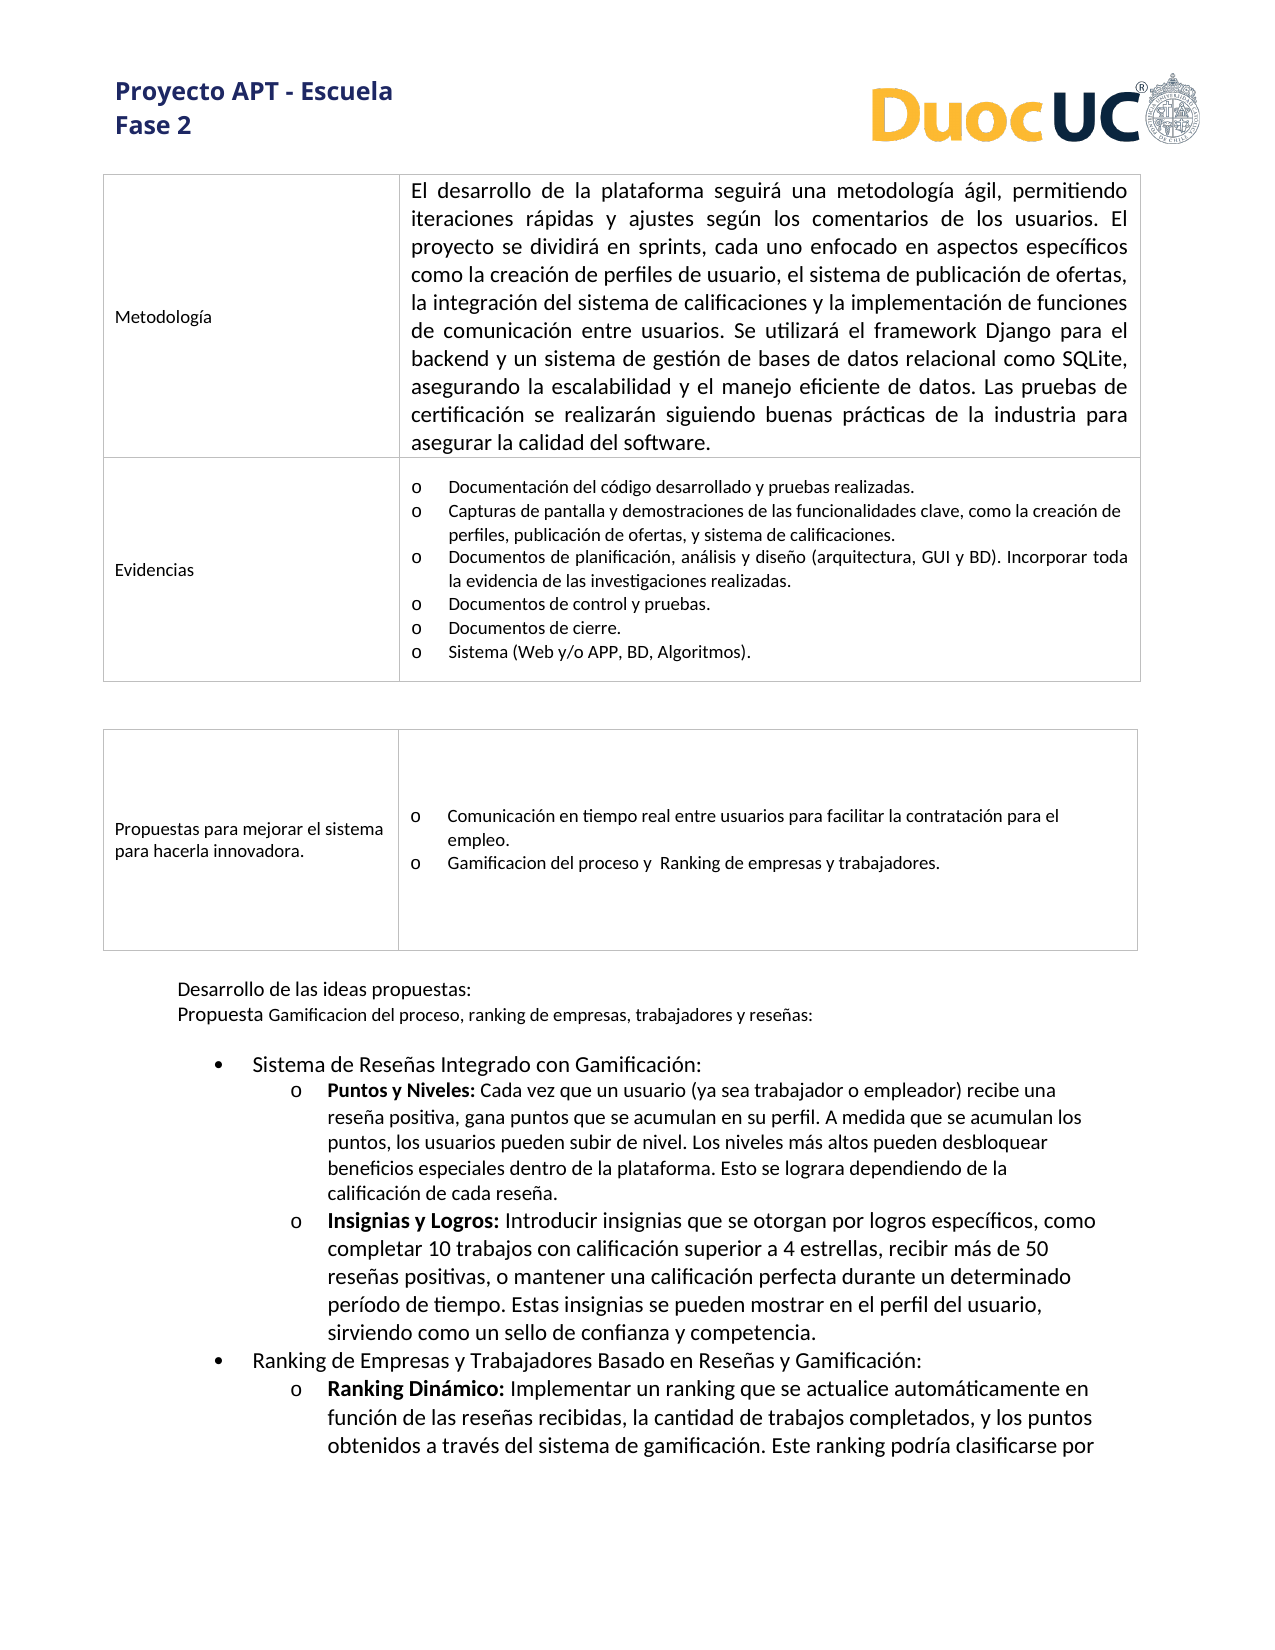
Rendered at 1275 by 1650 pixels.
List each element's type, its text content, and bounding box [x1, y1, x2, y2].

list Insignias y Logros: Introducir insignias que se otorgan por logros específicos, como completar 10 trabajos con calificación superior a 4 estrellas, recibir más de 50 reseñas positivas, o mantener una calificación perfecta durante un determinado período de tiempo. Estas insignias se pueden mostrar en el perfil del usuario, sirviendo como un sello de confianza y competencia. [290, 1206, 1098, 1346]
text Desarrollo de las ideas propuestas: Propuesta Gamificacion del proceso, ranking de empresas, trabajadores y reseñas: [177, 951, 1098, 1027]
picture [872, 73, 1200, 144]
list Ranking de Empresas y Trabajadores Basado en Reseñas y Gamificación: [215, 1346, 1098, 1374]
list Sistema de Reseñas Integrado con Gamificación: [215, 1050, 1098, 1078]
table_cell Evidencias [104, 458, 399, 681]
table_cell Documentación del código desarrollado y pruebas realizadas. Capturas de pantalla y demostraciones de las funcionalidades clave, como la creación de perfiles, publicación de ofertas, y sistema de calificaciones. Documentos de planificación, análisis y diseño (arquitectura, GUI y BD). Incorporar toda la evidencia de las investigaciones realizadas. Documentos de control y pruebas. Documentos de cierre. Sistema (Web y/o APP, BD, Algoritmos). [400, 458, 1140, 681]
list Puntos y Niveles: Cada vez que un usuario (ya sea trabajador o empleador) recibe una reseña positiva, gana puntos que se acumulan en su perfil. A medida que se acumulan los puntos, los usuarios pueden subir de nivel. Los niveles más altos pueden desbloquear beneficios especiales dentro de la plataforma. Esto se lograra dependiendo de la calificación de cada reseña. [290, 1078, 1098, 1206]
table_header Comunicación en tiempo real entre usuarios para facilitar la contratación para el empleo. Gamificacion del proceso y Ranking de empresas y trabajadores. [399, 730, 1137, 949]
table_cell Metodología [104, 175, 399, 457]
table_cell El desarrollo de la plataforma seguirá una metodología ágil, permitiendo iteraciones rápidas y ajustes según los comentarios de los usuarios. El proyecto se dividirá en sprints, cada uno enfocado en aspectos específicos como la creación de perfiles de usuario, el sistema de publicación de ofertas, la integración del sistema de calificaciones y la implementación de funciones de comunicación entre usuarios. Se utilizará el framework Django para el backend y un sistema de gestión de bases de datos relacional como SQLite, asegurando la escalabilidad y el manejo eficiente de datos. Las pruebas de certificación se realizarán siguiendo buenas prácticas de la industria para asegurar la calidad del software. [400, 175, 1140, 457]
table_header Propuestas para mejorar el sistema para hacerla innovadora. [104, 730, 398, 949]
